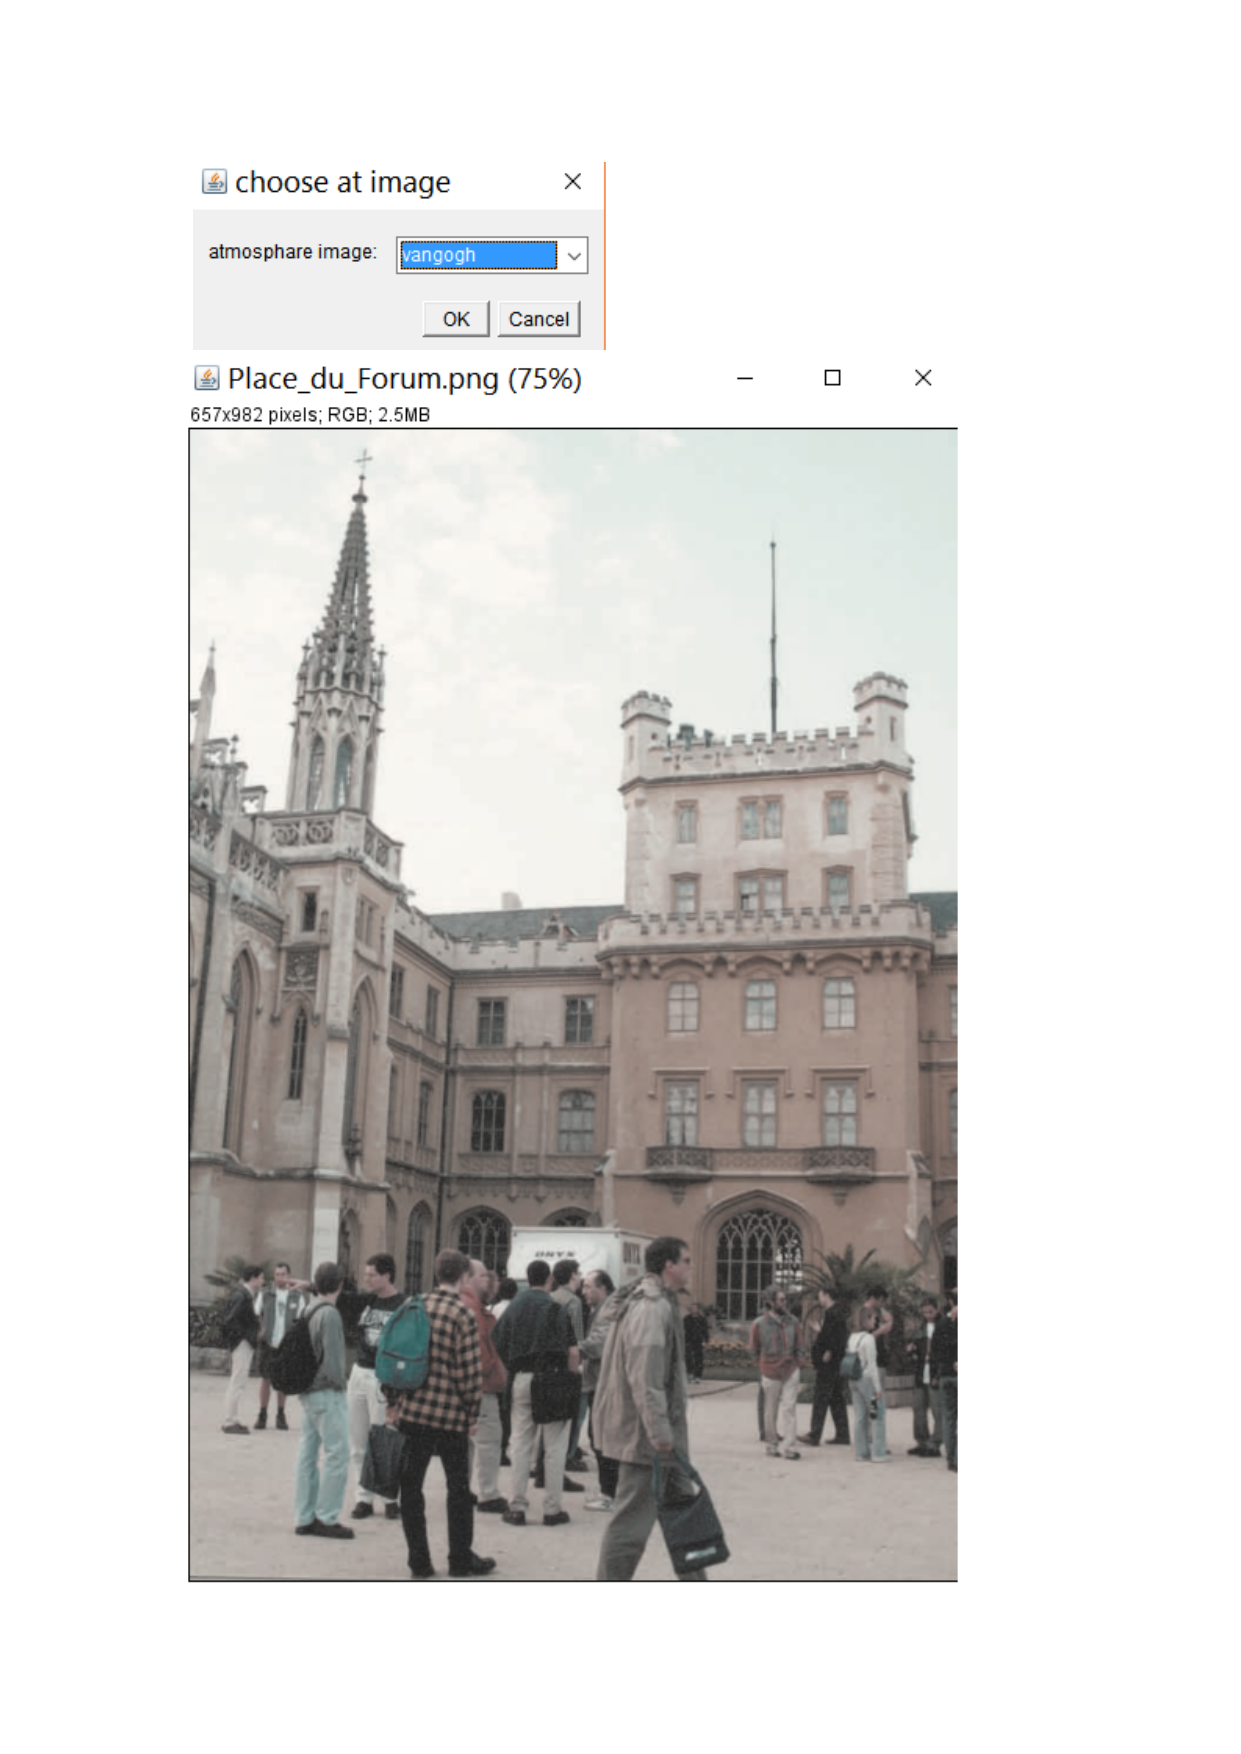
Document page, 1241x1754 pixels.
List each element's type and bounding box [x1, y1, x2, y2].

picture [193, 162, 606, 350]
picture [187, 357, 958, 1587]
